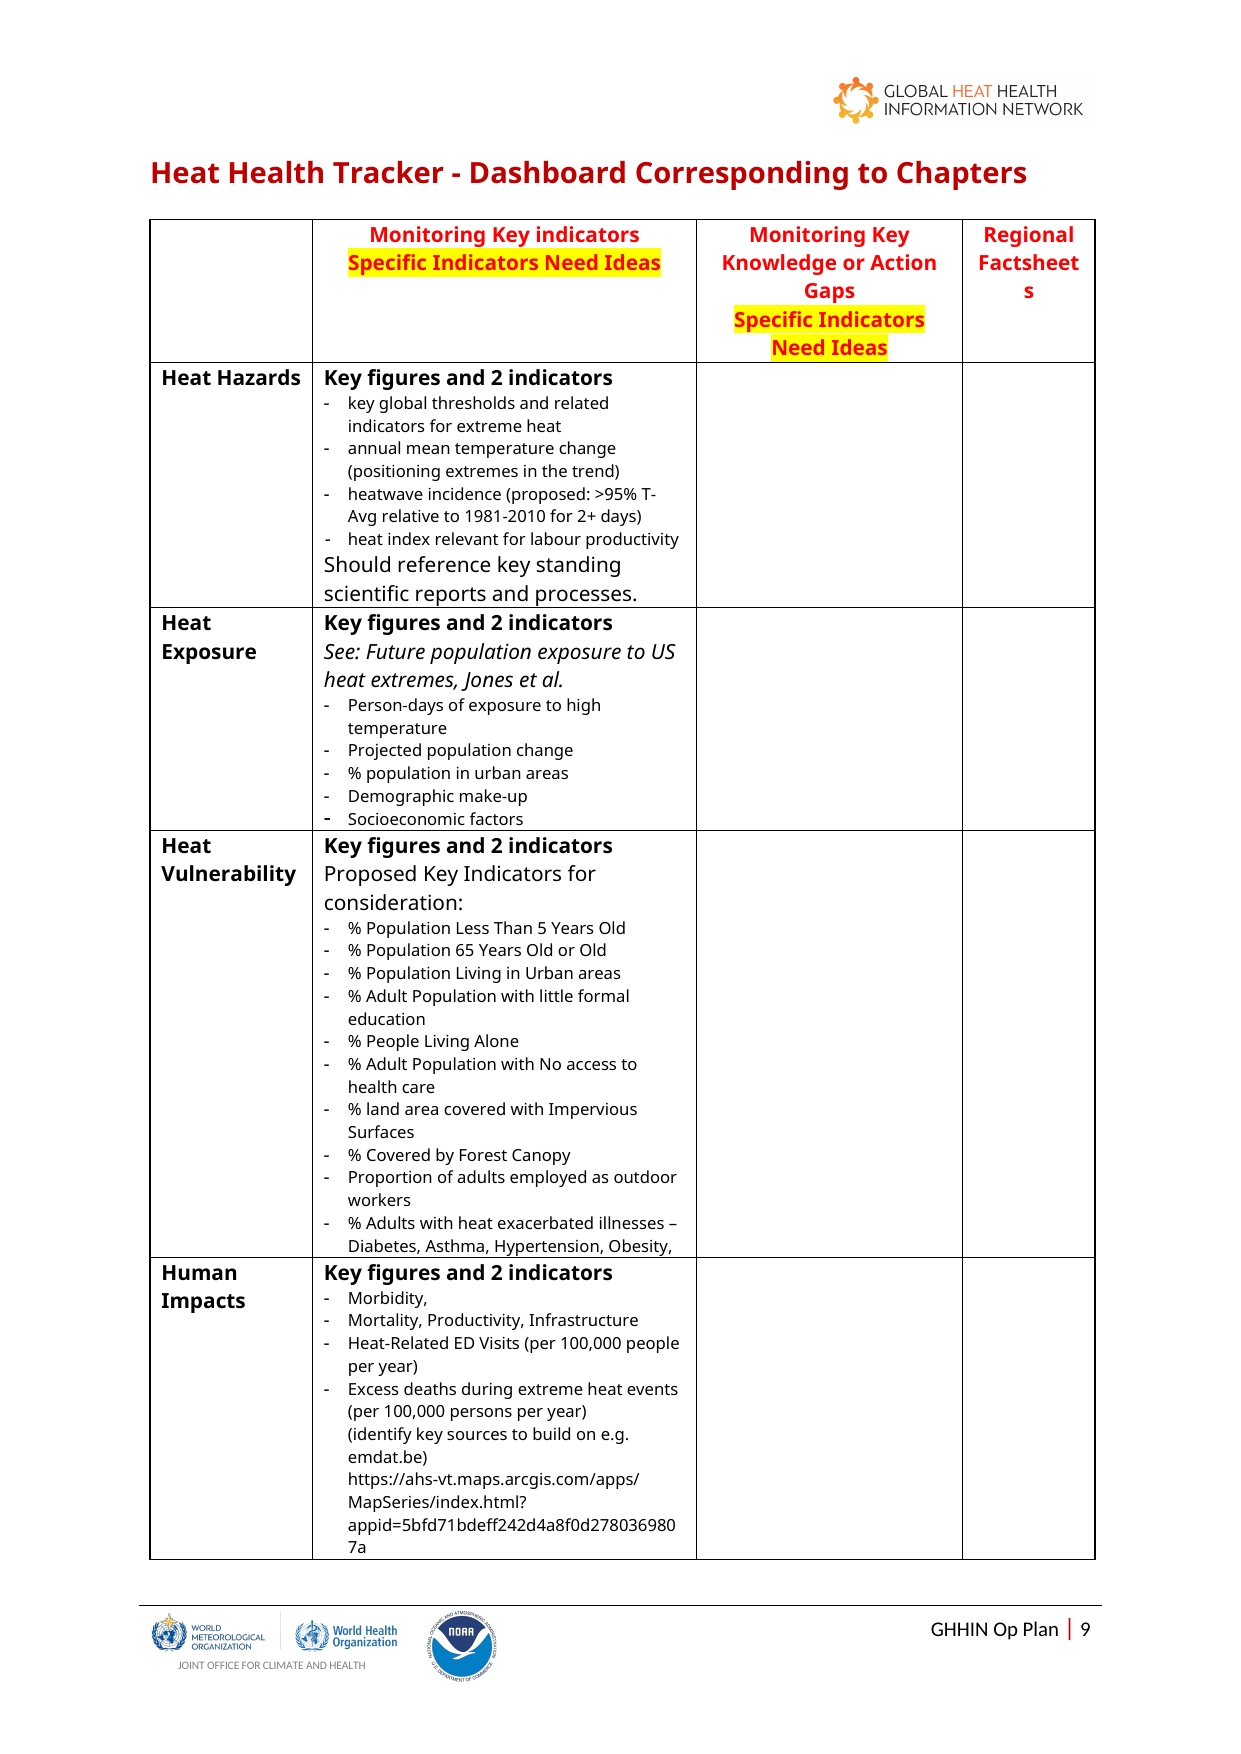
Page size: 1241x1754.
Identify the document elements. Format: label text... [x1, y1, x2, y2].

table_cell [697, 831, 962, 1257]
table_cell [963, 608, 1094, 830]
table_cell Heat Vulnerability [151, 831, 312, 1257]
table_header Monitoring Key indicators Specific Indicators Need Ideas [313, 220, 696, 362]
table_cell Heat Hazards [151, 363, 312, 607]
table_header [151, 220, 312, 362]
table_cell Heat Exposure [151, 608, 312, 830]
table_header Monitoring Key Knowledge or Action Gaps Specific Indicators Need Ideas [697, 220, 962, 362]
text Heat Health Tracker - Dashboard Corresponding to Chapters [150, 152, 1090, 192]
table_cell Key figures and 2 indicators See: Future population exposure to US heat extremes, Jones et al. Person-days of exposure to high temperature Projected population change % population in urban areas Demographic make-up Socioeconomic factors [313, 608, 696, 830]
table_cell [697, 1258, 962, 1559]
picture [427, 1611, 497, 1682]
table_cell [697, 363, 962, 607]
table_header Regional Factsheets [963, 220, 1094, 362]
table_cell Key figures and 2 indicators Proposed Key Indicators for consideration: % Population Less Than 5 Years Old % Population 65 Years Old or Old % Population Living in Urban areas % Adult Population with little formal education % People Living Alone % Adult Population with No access to health care % land area covered with Impervious Surfaces % Covered by Forest Canopy Proportion of adults employed as outdoor workers % Adults with heat exacerbated illnesses – Diabetes, Asthma, Hypertension, Obesity, [313, 831, 696, 1257]
table_cell Key figures and 2 indicators key global thresholds and related indicators for extreme heat annual mean temperature change (positioning extremes in the trend) heatwave incidence (proposed: >95% T-Avg relative to 1981-2010 for 2+ days) heat index relevant for labour productivity Should reference key standing scientific reports and processes. [313, 363, 696, 607]
picture [294, 1619, 398, 1653]
table_cell Human Impacts [151, 1258, 312, 1559]
table_cell [963, 831, 1094, 1257]
table_cell [963, 1258, 1094, 1559]
table_cell [963, 363, 1094, 607]
table_cell Key figures and 2 indicators Morbidity, Mortality, Productivity, Infrastructure Heat-Related ED Visits (per 100,000 people per year) Excess deaths during extreme heat events (per 100,000 persons per year) (identify key sources to build on e.g. emdat.be) https://ahs-vt.maps.arcgis.com/apps/MapSeries/index.html?appid=5bfd71bdeff242d4a8f0d2780369807a [313, 1258, 696, 1559]
table_cell [697, 608, 962, 830]
picture [135, 1596, 272, 1668]
